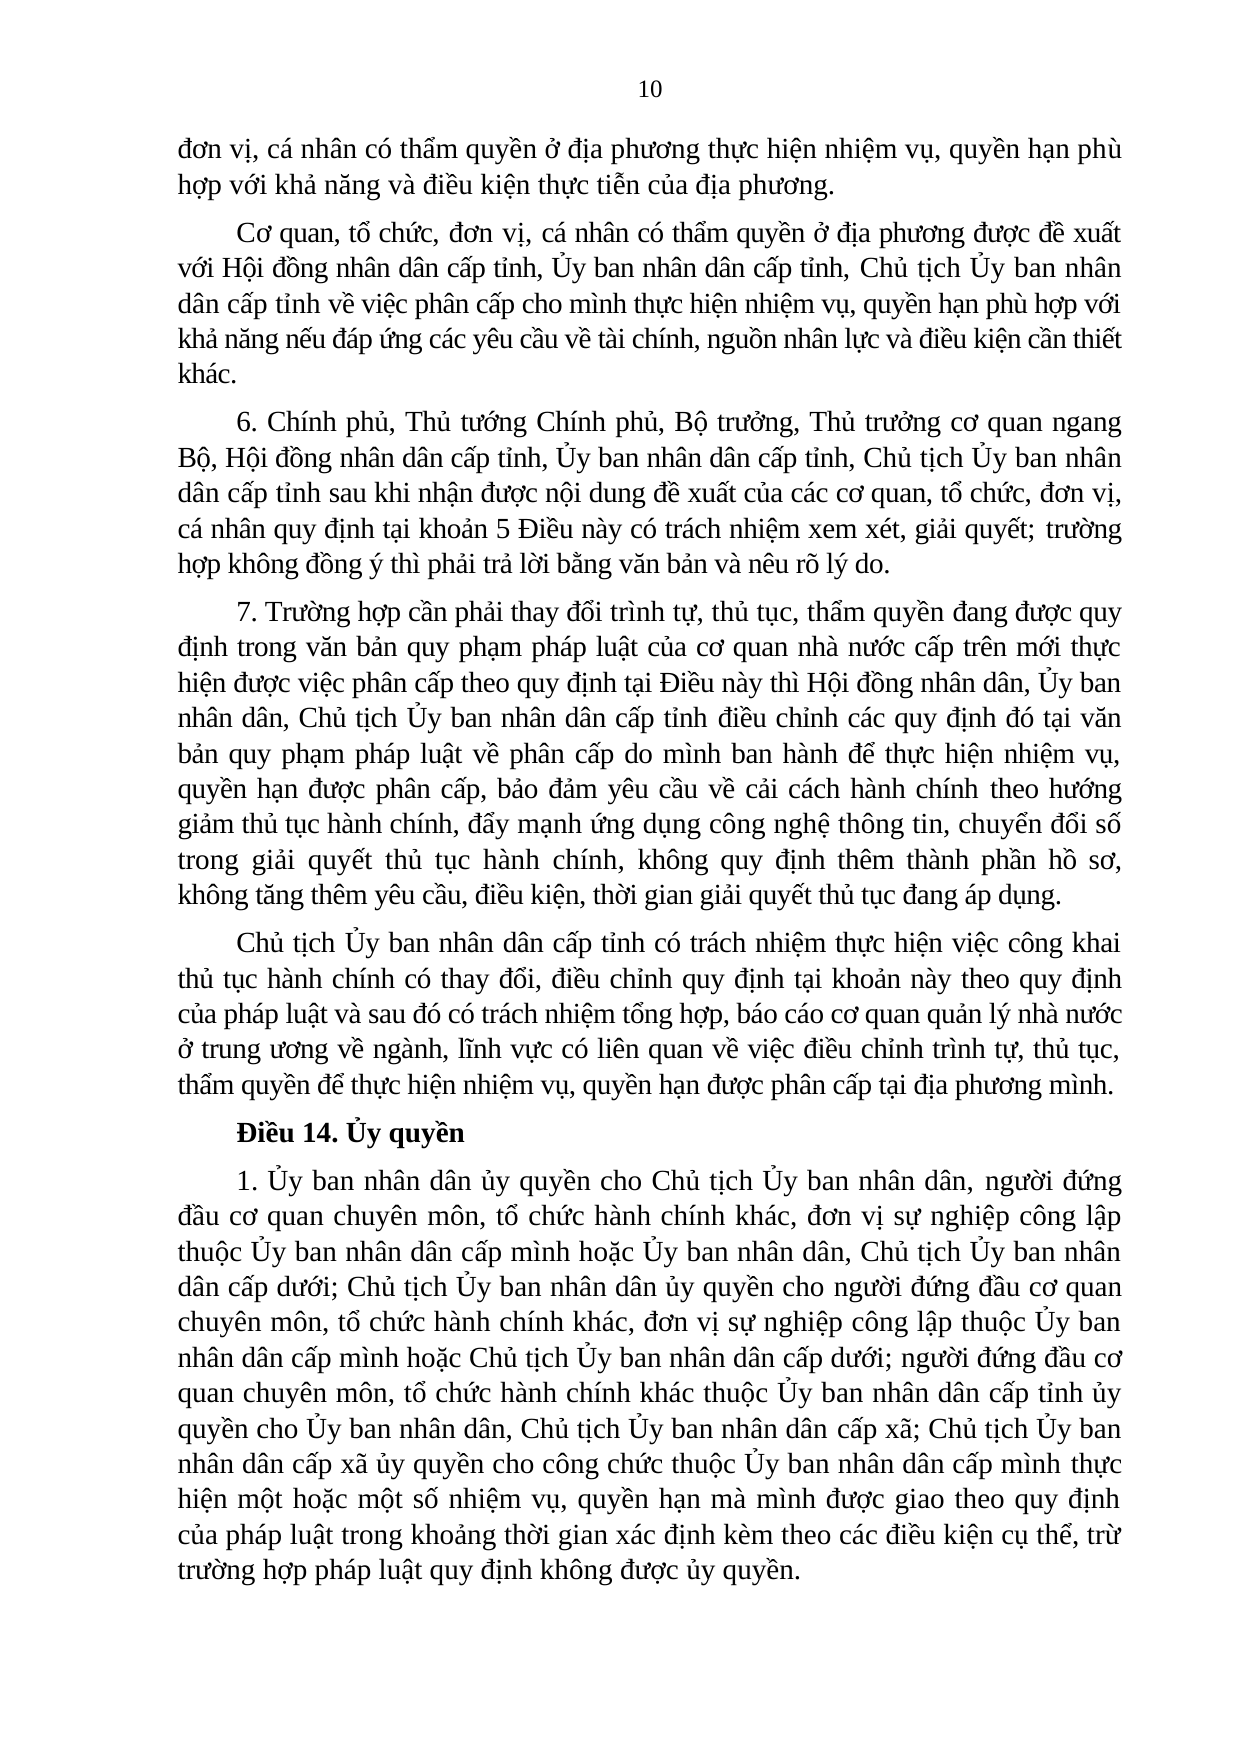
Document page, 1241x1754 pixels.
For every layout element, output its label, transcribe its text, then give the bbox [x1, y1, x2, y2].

text 1. Ủy ban nhân dân ủy quyền cho Chủ tịch Ủy ban nhân dân, người đứng đầu cơ quan chuyên môn, tổ chức hành chính khác, đơn vị sự nghiệp công lập thuộc Ủy ban nhân dân cấp mình hoặc Ủy ban nhân dân, Chủ tịch Ủy ban nhân dân cấp dưới; Chủ tịch Ủy ban nhân dân ủy quyền cho người đứng đầu cơ quan chuyên môn, tổ chức hành chính khác, đơn vị sự nghiệp công lập thuộc Ủy ban nhân dân cấp mình hoặc Chủ tịch Ủy ban nhân dân cấp dưới; người đứng đầu cơ quan chuyên môn, tổ chức hành chính khác thuộc Ủy ban nhân dân cấp tỉnh ủy quyền cho Ủy ban nhân dân, Chủ tịch Ủy ban nhân dân cấp xã; Chủ tịch Ủy ban nhân dân cấp xã ủy quyền cho công chức thuộc Ủy ban nhân dân cấp mình thực hiện một hoặc một số nhiệm vụ, quyền hạn mà mình được giao theo quy định của pháp luật trong khoảng thời gian xác định kèm theo các điều kiện cụ thể, trừ trường hợp pháp luật quy định không được ủy quyền. [177, 1338, 1122, 1587]
text Điều 14. Ủy quyền [177, 1114, 1122, 1149]
text 7. Trường hợp cần phải thay đổi trình tự, thủ tục, thẩm quyền đang được quy định trong văn bản quy phạm pháp luật của cơ quan nhà nước cấp trên mới thực hiện được việc phân cấp theo quy định tại Điều này thì Hội đồng nhân dân, Ủy ban nhân dân, Chủ tịch Ủy ban nhân dân cấp tỉnh điều chỉnh các quy định đó tại văn bản quy phạm pháp luật về phân cấp do mình ban hành để thực hiện nhiệm vụ, quyền hạn được phân cấp, bảo đảm yêu cầu về cải cách hành chính theo hướng giảm thủ tục hành chính, đẩy mạnh ứng dụng công nghệ thông tin, chuyển đổi số trong giải quyết thủ tục hành chính, không quy định thêm thành phần hồ sơ, không tăng thêm yêu cầu, điều kiện, thời gian giải quyết thủ tục đang áp dụng. [177, 593, 1122, 736]
text 6. Chính phủ, Thủ tướng Chính phủ, Bộ trưởng, Thủ trưởng cơ quan ngang Bộ, Hội đồng nhân dân cấp tỉnh, Ủy ban nhân dân cấp tỉnh, Chủ tịch Ủy ban nhân dân cấp tỉnh sau khi nhận được nội dung đề xuất của các cơ quan, tổ chức, đơn vị, cá nhân quy định tại khoản 5 Điều này có trách nhiệm xem xét, giải quyết; trường hợp không đồng ý thì phải trả lời bằng văn bản và nêu rõ lý do. [177, 403, 1122, 581]
text 7. Trường hợp cần phải thay đổi trình tự, thủ tục, thẩm quyền đang được quy định trong văn bản quy phạm pháp luật của cơ quan nhà nước cấp trên mới thực hiện được việc phân cấp theo quy định tại Điều này thì Hội đồng nhân dân, Ủy ban nhân dân, Chủ tịch Ủy ban nhân dân cấp tỉnh điều chỉnh các quy định đó tại văn bản quy phạm pháp luật về phân cấp do mình ban hành để thực hiện nhiệm vụ, quyền hạn được phân cấp, bảo đảm yêu cầu về cải cách hành chính theo hướng giảm thủ tục hành chính, đẩy mạnh ứng dụng công nghệ thông tin, chuyển đổi số trong giải quyết thủ tục hành chính, không quy định thêm thành phần hồ sơ, không tăng thêm yêu cầu, điều kiện, thời gian giải quyết thủ tục đang áp dụng. [177, 805, 1122, 912]
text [177, 131, 1122, 201]
text Cơ quan, tổ chức, đơn vị, cá nhân có thẩm quyền ở địa phương được đề xuất với Hội đồng nhân dân cấp tỉnh, Ủy ban nhân dân cấp tỉnh, Chủ tịch Ủy ban nhân dân cấp tỉnh về việc phân cấp cho mình thực hiện nhiệm vụ, quyền hạn phù hợp với khả năng nếu đáp ứng các yêu cầu về tài chính, nguồn nhân lực và điều kiện cần thiết khác. [177, 214, 1122, 391]
text 1. Ủy ban nhân dân ủy quyền cho Chủ tịch Ủy ban nhân dân, người đứng đầu cơ quan chuyên môn, tổ chức hành chính khác, đơn vị sự nghiệp công lập thuộc Ủy ban nhân dân cấp mình hoặc Ủy ban nhân dân, Chủ tịch Ủy ban nhân dân cấp dưới; Chủ tịch Ủy ban nhân dân ủy quyền cho người đứng đầu cơ quan chuyên môn, tổ chức hành chính khác, đơn vị sự nghiệp công lập thuộc Ủy ban nhân dân cấp mình hoặc Chủ tịch Ủy ban nhân dân cấp dưới; người đứng đầu cơ quan chuyên môn, tổ chức hành chính khác thuộc Ủy ban nhân dân cấp tỉnh ủy quyền cho Ủy ban nhân dân, Chủ tịch Ủy ban nhân dân cấp xã; Chủ tịch Ủy ban nhân dân cấp xã ủy quyền cho công chức thuộc Ủy ban nhân dân cấp mình thực hiện một hoặc một số nhiệm vụ, quyền hạn mà mình được giao theo quy định của pháp luật trong khoảng thời gian xác định kèm theo các điều kiện cụ thể, trừ trường hợp pháp luật quy định không được ủy quyền. [177, 1162, 1122, 1305]
text Chủ tịch Ủy ban nhân dân cấp tỉnh có trách nhiệm thực hiện việc công khai thủ tục hành chính có thay đổi, điều chỉnh quy định tại khoản này theo quy định của pháp luật và sau đó có trách nhiệm tổng hợp, báo cáo cơ quan quản lý nhà nước ở trung ương về ngành, lĩnh vực có liên quan về việc điều chỉnh trình tự, thủ tục, thẩm quyền để thực hiện nhiệm vụ, quyền hạn được phân cấp tại địa phương mình. [177, 1065, 1122, 1101]
text Chủ tịch Ủy ban nhân dân cấp tỉnh có trách nhiệm thực hiện việc công khai thủ tục hành chính có thay đổi, điều chỉnh quy định tại khoản này theo quy định của pháp luật và sau đó có trách nhiệm tổng hợp, báo cáo cơ quan quản lý nhà nước ở trung ương về ngành, lĩnh vực có liên quan về việc điều chỉnh trình tự, thủ tục, thẩm quyền để thực hiện nhiệm vụ, quyền hạn được phân cấp tại địa phương mình. [177, 924, 1122, 961]
